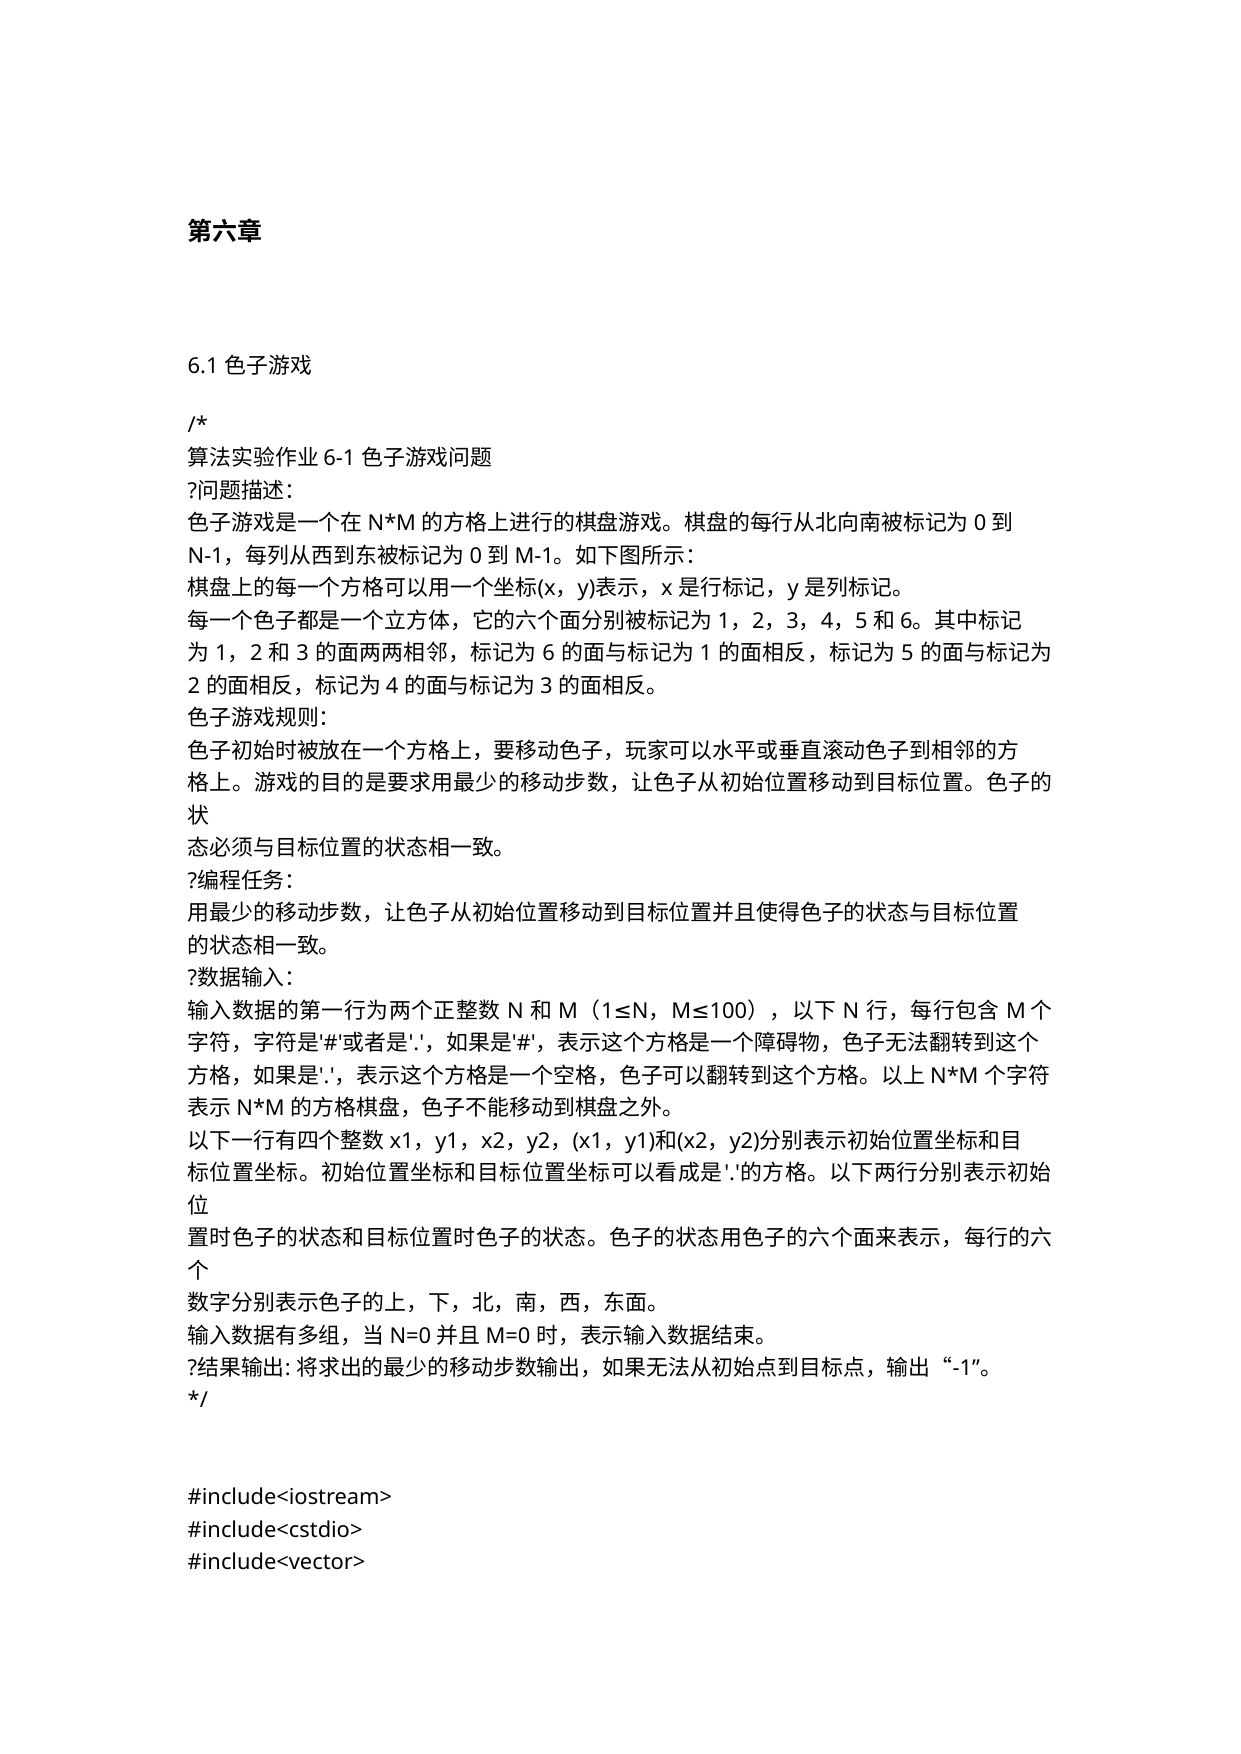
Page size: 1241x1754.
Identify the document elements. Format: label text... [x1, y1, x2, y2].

text 棋盘上的每一个方格可以用一个坐标(x，y)表示，x 是行标记，y 是列标记。 [187, 570, 1053, 602]
subtitle 6.1 色子游戏 [187, 348, 1053, 380]
text 色子游戏规则： [187, 700, 1053, 732]
text 每一个色子都是一个立方体，它的六个面分别被标记为 1，2，3，4，5 和 6。其中标记 [187, 602, 1053, 635]
text 表示 N*M 的方格棋盘，色子不能移动到棋盘之外。 [187, 1090, 1053, 1122]
text 态必须与目标位置的状态相一致。 [187, 830, 1053, 862]
text 的状态相一致。 [187, 927, 1053, 960]
text N-1，每列从西到东被标记为 0 到 M-1。如下图所示： [187, 537, 1053, 570]
text 置时色子的状态和目标位置时色子的状态。色子的状态用色子的六个面来表示，每行的六个 [187, 1220, 1053, 1285]
text 为 1，2 和 3 的面两两相邻，标记为 6 的面与标记为 1 的面相反，标记为 5 的面与标记为 2 的面相反，标记为 4 的面与标记为 3 的面相反。 [187, 635, 1053, 700]
text 以下一行有四个整数 x1，y1，x2，y2，(x1，y1)和(x2，y2)分别表示初始位置坐标和目 [187, 1122, 1053, 1155]
text ?编程任务： [187, 862, 1053, 895]
text 用最少的移动步数，让色子从初始位置移动到目标位置并且使得色子的状态与目标位置 [187, 895, 1053, 927]
text ?结果输出: 将求出的最少的移动步数输出，如果无法从初始点到目标点，输出“-1”。 [187, 1350, 1053, 1382]
text ?问题描述： [187, 472, 1053, 505]
text ?数据输入： [187, 960, 1053, 992]
text 标位置坐标。初始位置坐标和目标位置坐标可以看成是'.'的方格。以下两行分别表示初始位 [187, 1155, 1053, 1220]
text /* [187, 407, 1053, 440]
text 格上。游戏的目的是要求用最少的移动步数，让色子从初始位置移动到目标位置。色子的状 [187, 765, 1053, 830]
text 色子游戏是一个在 N*M 的方格上进行的棋盘游戏。棋盘的每行从北向南被标记为 0 到 [187, 505, 1053, 537]
text #include<vector> [187, 1545, 1053, 1577]
text 输入数据的第一行为两个正整数 N 和 M（1≤N，M≤100），以下 N 行，每行包含 M个字符，字符是'#'或者是'.'，如果是'#'，表示这个方格是一个障碍物，色子无法翻转到这个 [187, 992, 1053, 1057]
text 算法实验作业6-1 色子游戏问题 [187, 440, 1053, 472]
text 色子初始时被放在一个方格上，要移动色子，玩家可以水平或垂直滚动色子到相邻的方 [187, 732, 1053, 765]
text 方格，如果是'.'，表示这个方格是一个空格，色子可以翻转到这个方格。以上 N*M 个字符 [187, 1057, 1053, 1090]
subtitle 第六章 [187, 197, 1053, 262]
text #include<iostream> [187, 1480, 1053, 1512]
text */ [187, 1382, 1053, 1415]
text 输入数据有多组，当 N=0 并且 M=0 时，表示输入数据结束。 [187, 1317, 1053, 1350]
text 数字分别表示色子的上，下，北，南，西，东面。 [187, 1285, 1053, 1317]
text #include<cstdio> [187, 1512, 1053, 1545]
